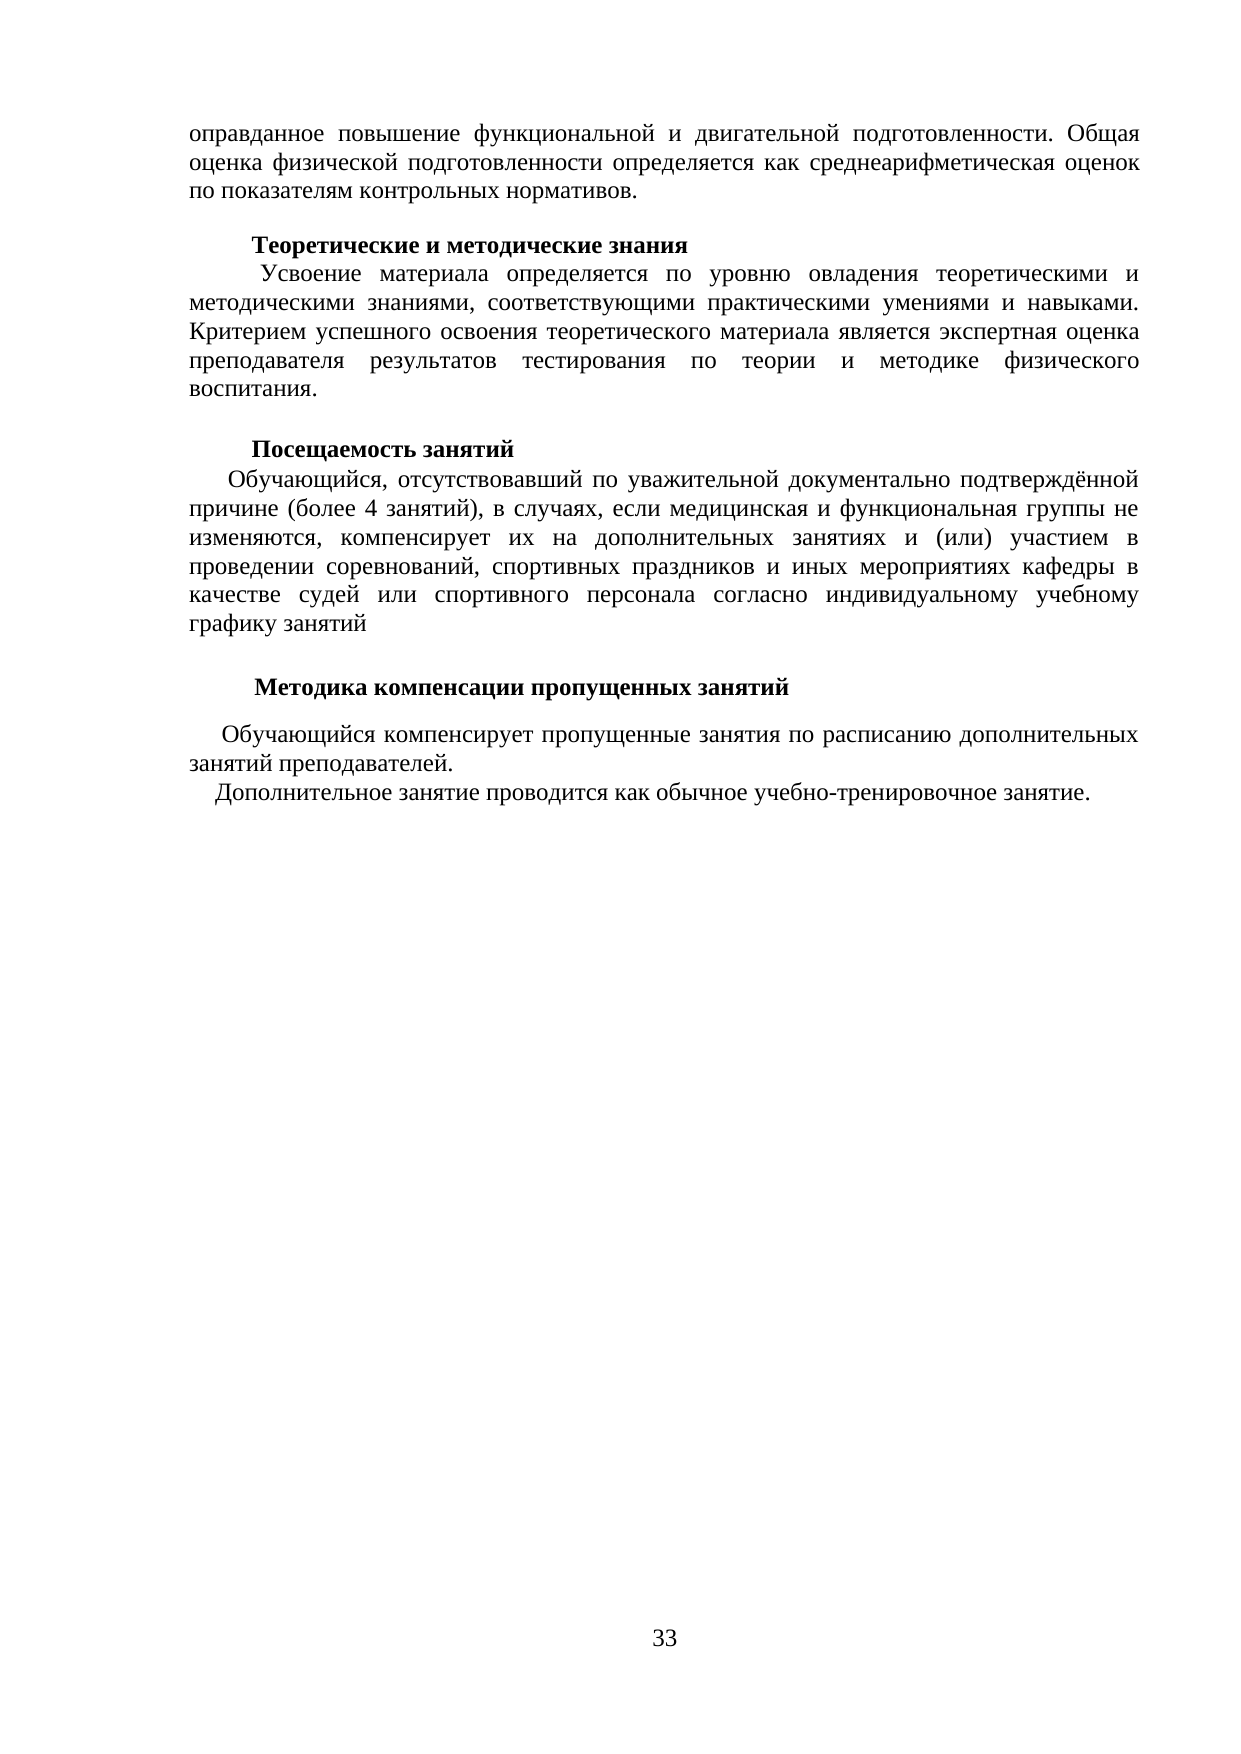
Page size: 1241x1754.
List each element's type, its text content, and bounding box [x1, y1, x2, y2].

text Обучающийся, отсутствовавший по уважительной документально подтверждённой причине (более 4 занятий), в случаях, если медицинская и функциональная группы не изменяются, компенсирует их на дополнительных занятиях и (или) участием в проведении соревнований, спортивных праздников и иных мероприятиях кафедры в качестве судей или спортивного персонала согласно индивидуальному учебному графику занятий [189, 464, 1140, 637]
text Усвоение материала определяется по уровню овладения теоретическими и методическими знаниями, соответствующими практическими умениями и навыками. Критерием успешного освоения теоретического материала является экспертная оценка преподавателя результатов тестирования по теории и методике физического воспитания. [189, 258, 1140, 402]
text Посещаемость занятий [189, 431, 1152, 464]
text Теоретические и методические знания [189, 230, 1152, 258]
text Обучающийся компенсирует пропущенные занятия по расписанию дополнительных занятий преподавателей. [189, 719, 1140, 777]
text Методика компенсации пропущенных занятий [198, 672, 1130, 701]
text Дополнительное занятие проводится как обычное учебно-тренировочное занятие. [177, 777, 1140, 806]
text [189, 118, 1140, 204]
